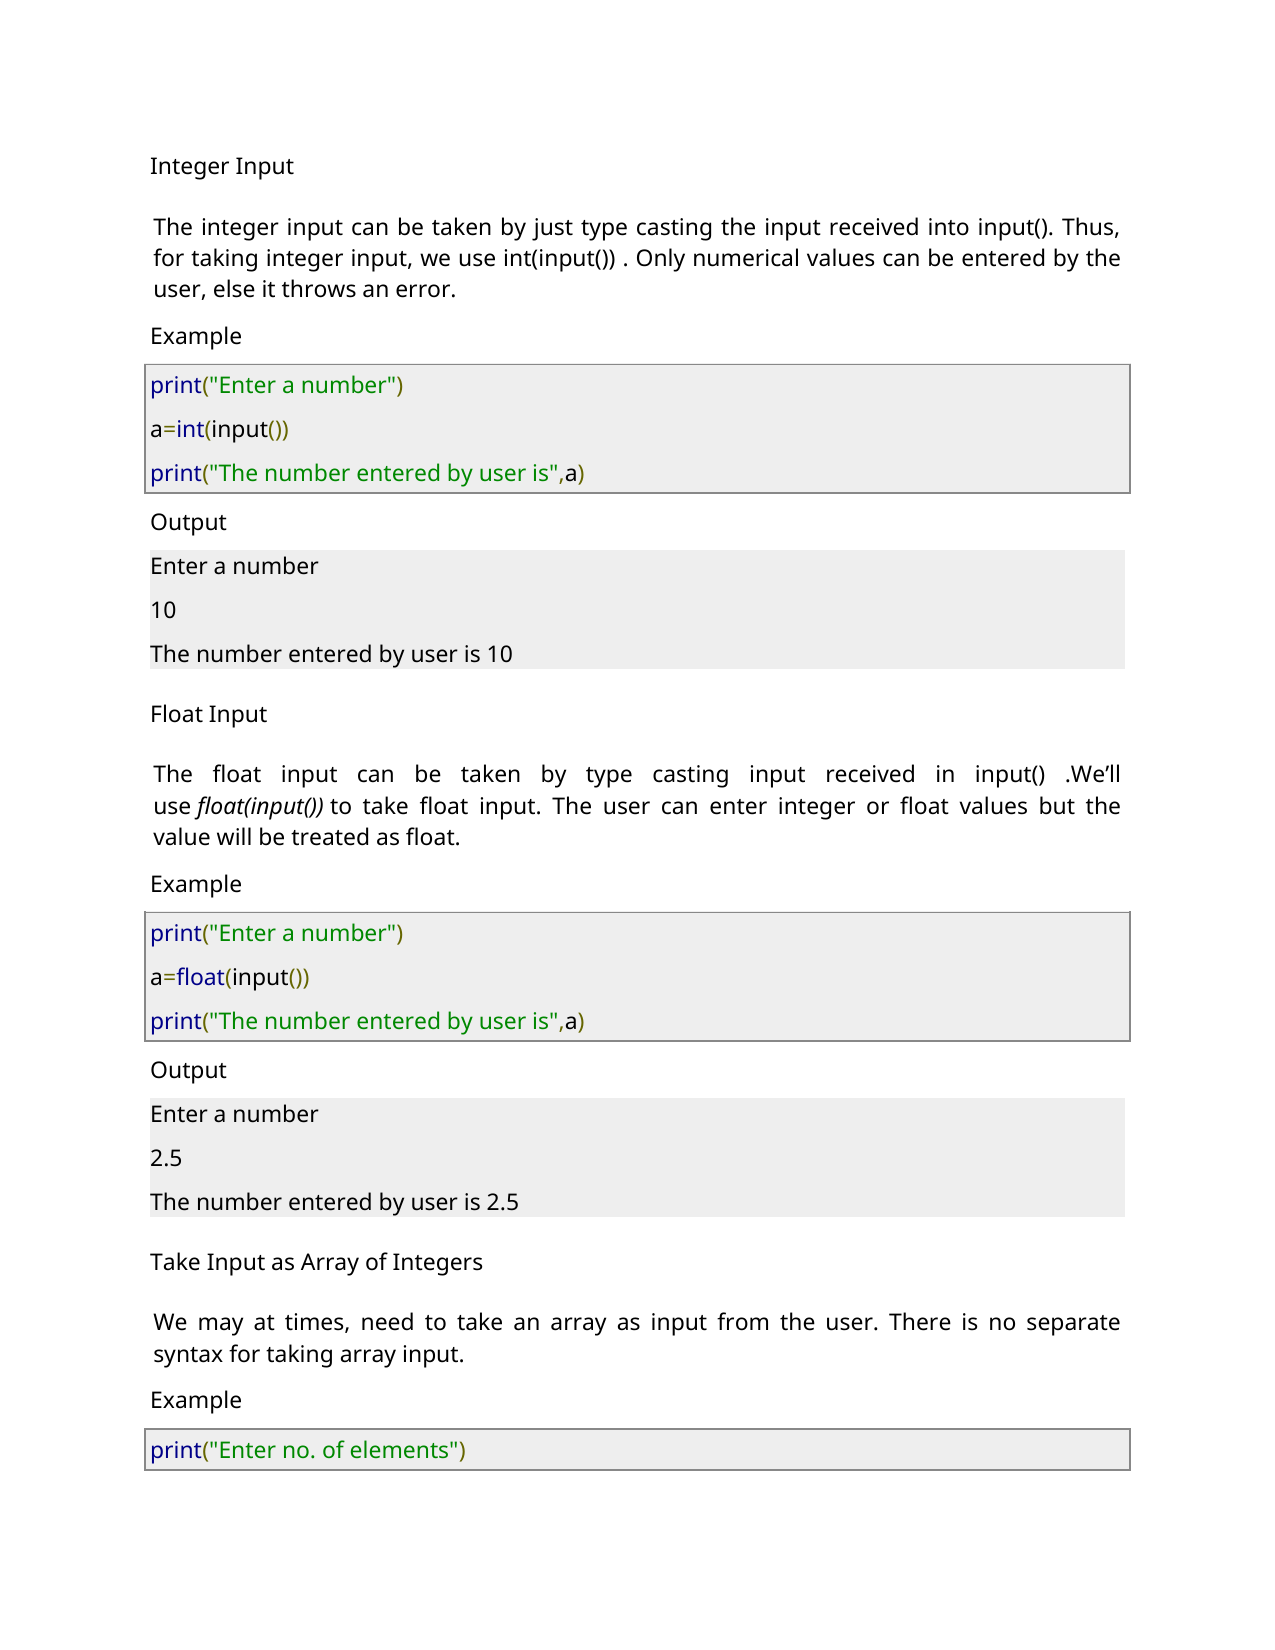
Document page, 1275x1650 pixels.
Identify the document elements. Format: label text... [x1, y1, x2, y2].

text a=int(input()) [146, 407, 1129, 444]
text The integer input can be taken by just type casting the input received into input(). Thus, for taking integer input, we use int(input()) . Only numerical values can be entered by the user, else it throws an error. [153, 210, 1122, 304]
text The number entered by user is 2.5 [150, 1185, 1125, 1217]
subtitle Example [150, 868, 1125, 899]
subtitle Output [150, 1054, 1125, 1085]
text The number entered by user is 10 [150, 637, 1125, 669]
subtitle Float Input [150, 698, 1125, 729]
text print("Enter no. of elements") [146, 1430, 1129, 1469]
text print("The number entered by user is",a) [146, 451, 1129, 492]
subtitle Example [150, 320, 1125, 351]
subtitle Example [150, 1384, 1125, 1416]
text 2.5 [150, 1142, 1125, 1173]
subtitle Integer Input [150, 150, 1125, 181]
text Enter a number [150, 550, 1125, 581]
text We may at times, need to take an array as input from the user. There is no separate syntax for taking array input. [153, 1306, 1122, 1369]
subtitle Output [150, 506, 1125, 537]
text The float input can be taken by type casting input received in input() .We’ll use float(input()) to take float input. The user can enter integer or float values but the value will be treated as float. [153, 758, 1122, 852]
text print("Enter a number") [146, 913, 1129, 948]
subtitle Take Input as Array of Integers [150, 1246, 1125, 1277]
text print("Enter a number") [146, 365, 1129, 401]
text 10 [150, 594, 1125, 625]
text print("The number entered by user is",a) [146, 999, 1129, 1040]
text a=float(input()) [146, 955, 1129, 992]
text Enter a number [150, 1098, 1125, 1129]
